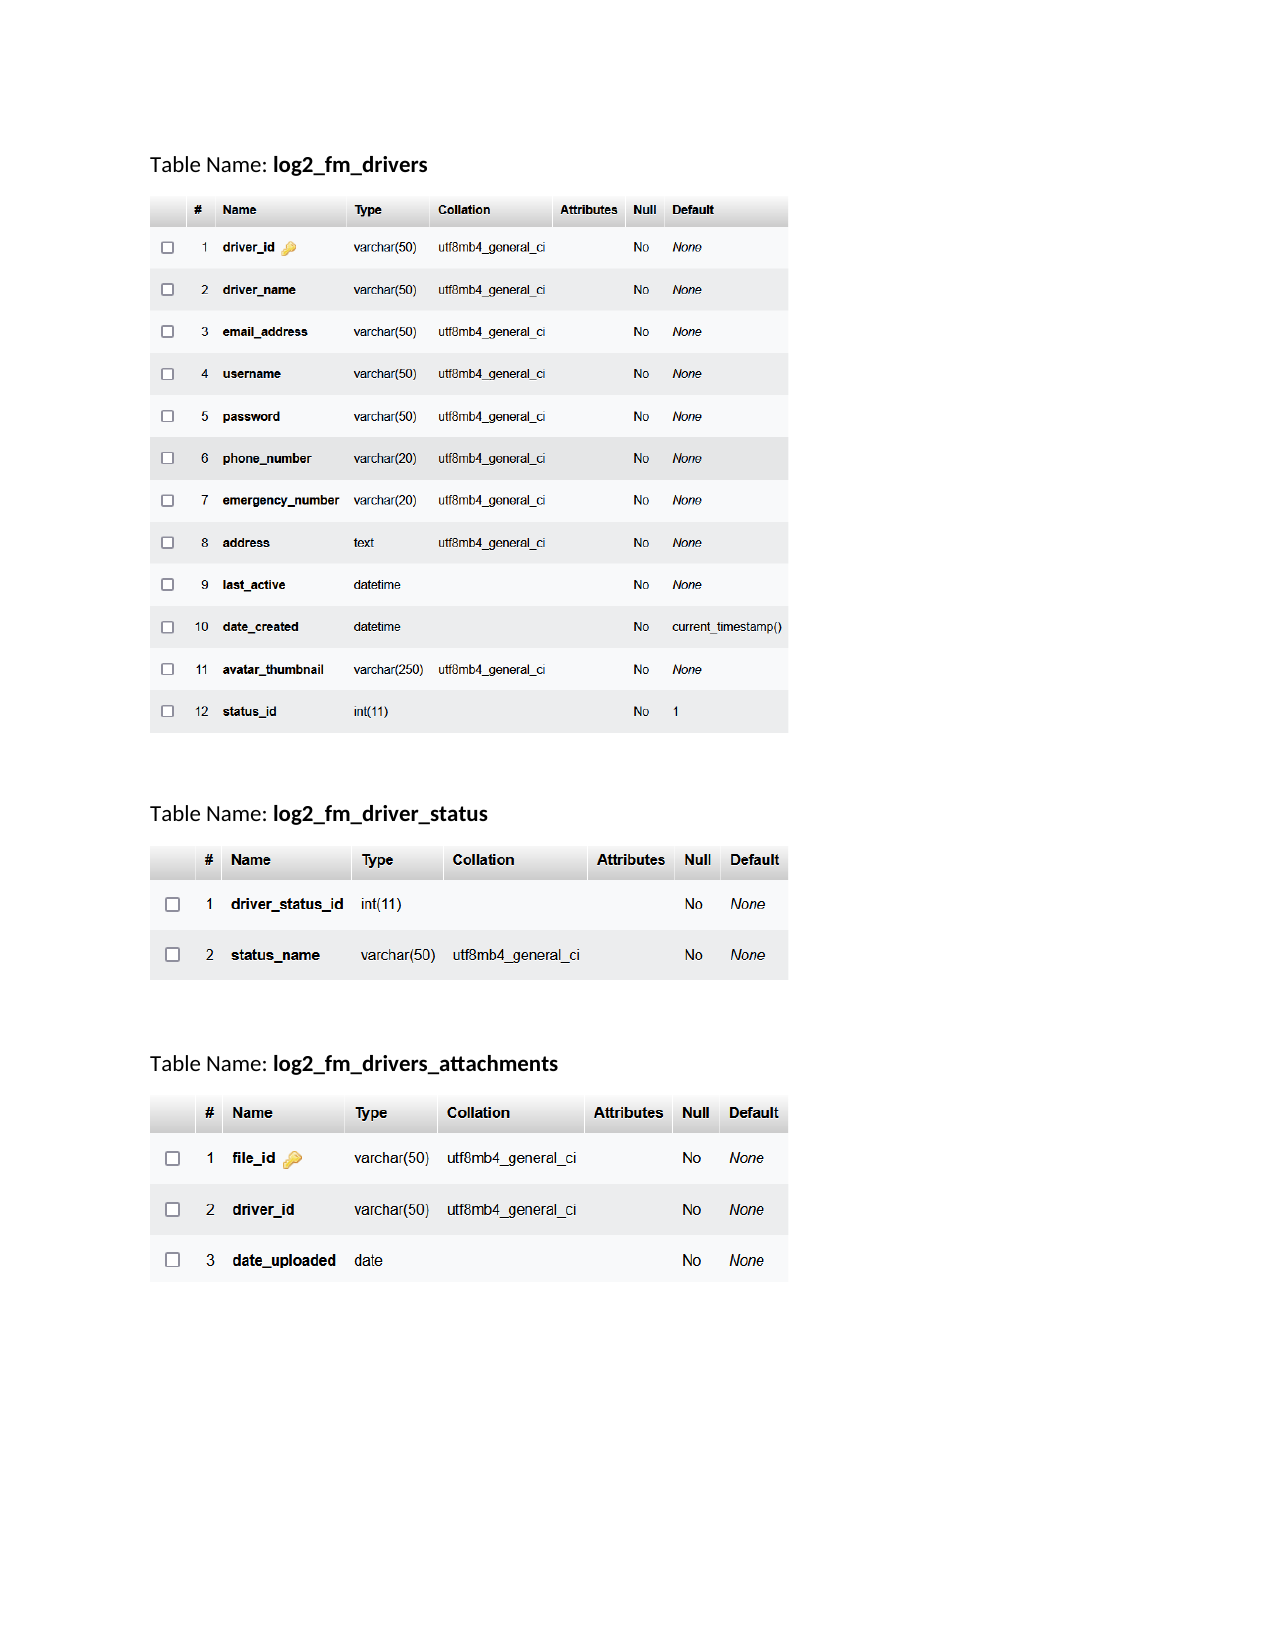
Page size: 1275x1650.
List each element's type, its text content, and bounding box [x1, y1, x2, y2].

picture [150, 196, 789, 734]
text Table Name: log2_fm_driver_status [150, 799, 1125, 827]
picture [150, 1095, 789, 1282]
picture [150, 846, 789, 984]
text Table Name: log2_fm_drivers_attachments [150, 1049, 1125, 1077]
text Table Name: log2_fm_drivers [150, 150, 1125, 178]
